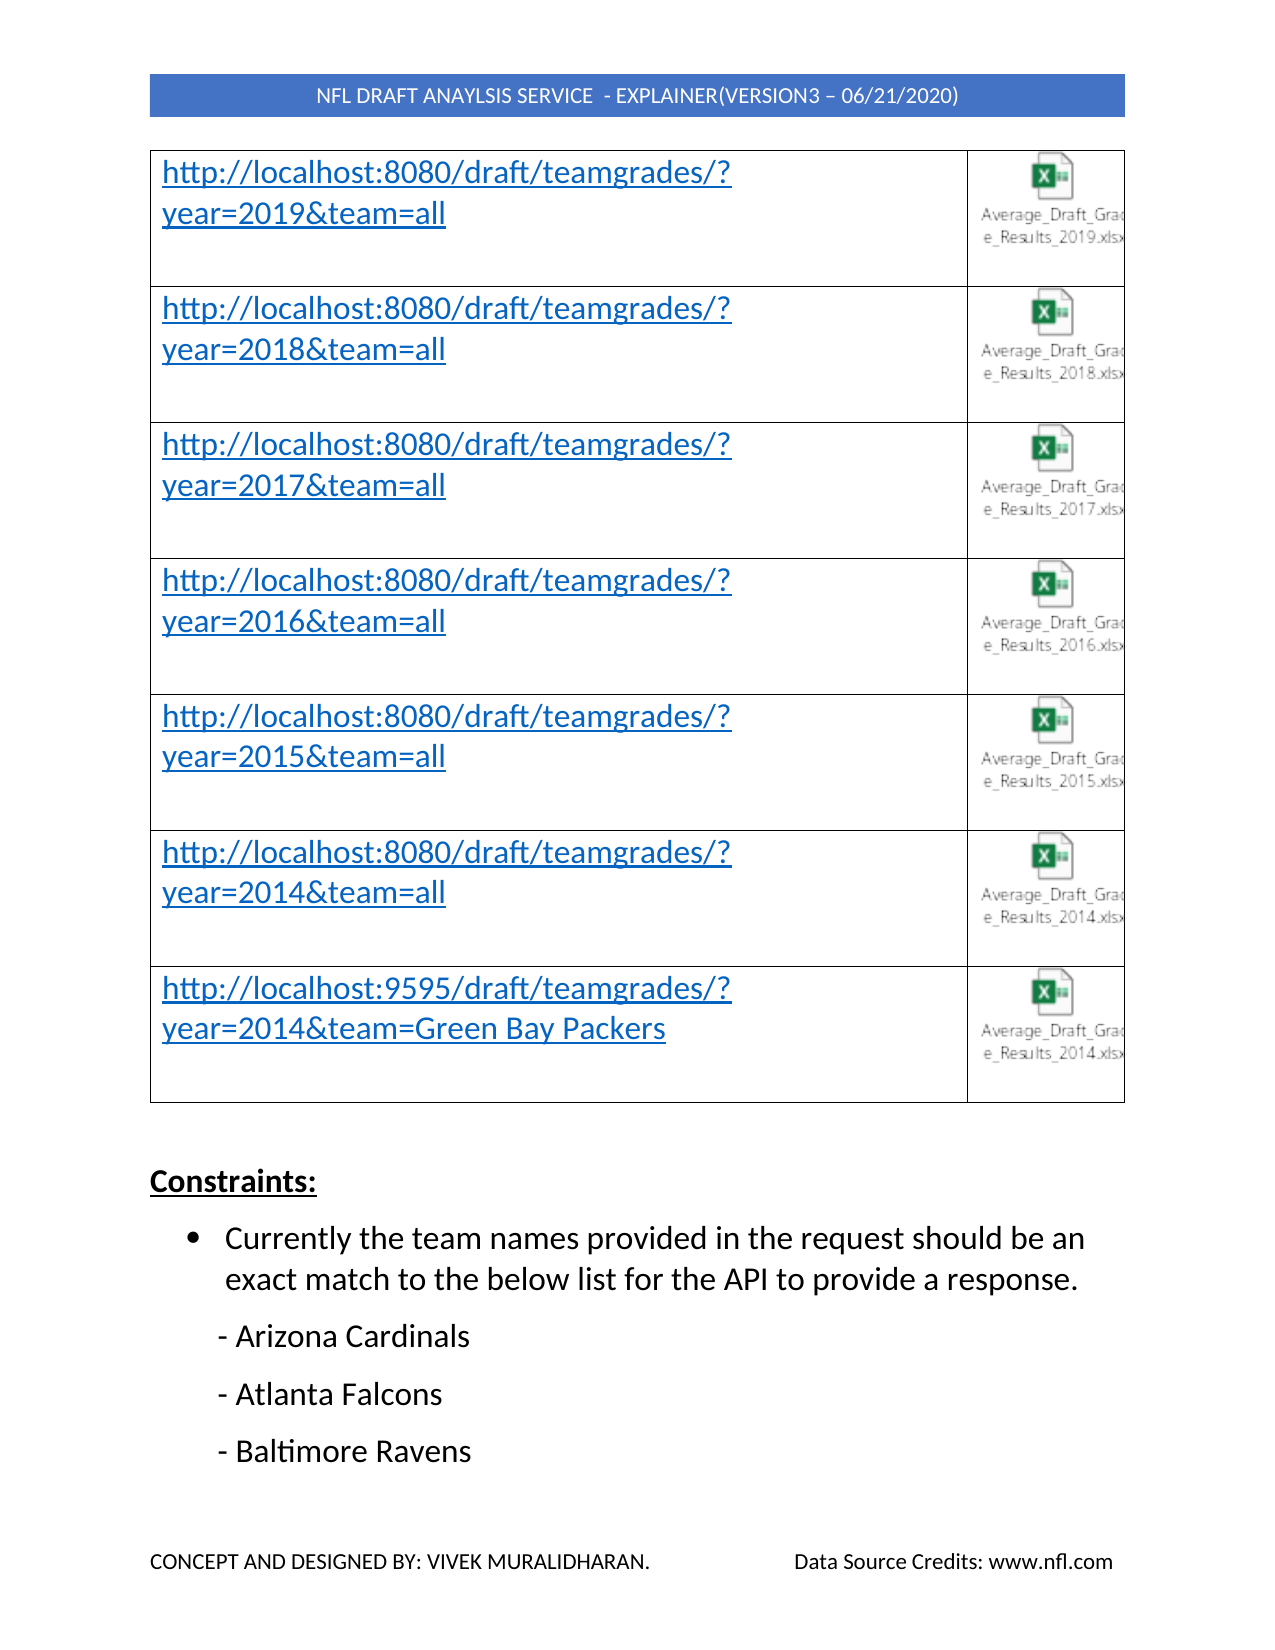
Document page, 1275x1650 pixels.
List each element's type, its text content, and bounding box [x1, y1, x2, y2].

text - Arizona Cardinals [187, 1316, 1125, 1356]
table_cell [968, 151, 1124, 286]
table_cell [968, 967, 1124, 1102]
table_cell http://localhost:8080/draft/teamgrades/?year=2014&team=all [151, 831, 967, 966]
table_cell http://localhost:9595/draft/teamgrades/?year=2014&team=Green Bay Packers [151, 967, 967, 1102]
table_cell [968, 831, 1124, 966]
table_cell [968, 287, 1124, 422]
table_cell [968, 695, 1124, 830]
text - Atlanta Falcons [187, 1373, 1125, 1414]
text Constraints: [150, 1160, 1125, 1201]
text - Baltimore Ravens [187, 1430, 1125, 1471]
table_cell http://localhost:8080/draft/teamgrades/?year=2016&team=all [151, 559, 967, 694]
table_cell http://localhost:8080/draft/teamgrades/?year=2018&team=all [151, 287, 967, 422]
table_cell [968, 423, 1124, 558]
list Currently the team names provided in the request should be an exact match to the below list for the API to provide a response. [187, 1217, 1125, 1299]
table_cell [968, 559, 1124, 694]
table_cell http://localhost:8080/draft/teamgrades/?year=2017&team=all [151, 423, 967, 558]
table_cell http://localhost:8080/draft/teamgrades/?year=2015&team=all [151, 695, 967, 830]
table_cell http://localhost:8080/draft/teamgrades/?year=2019&team=all [151, 151, 967, 286]
